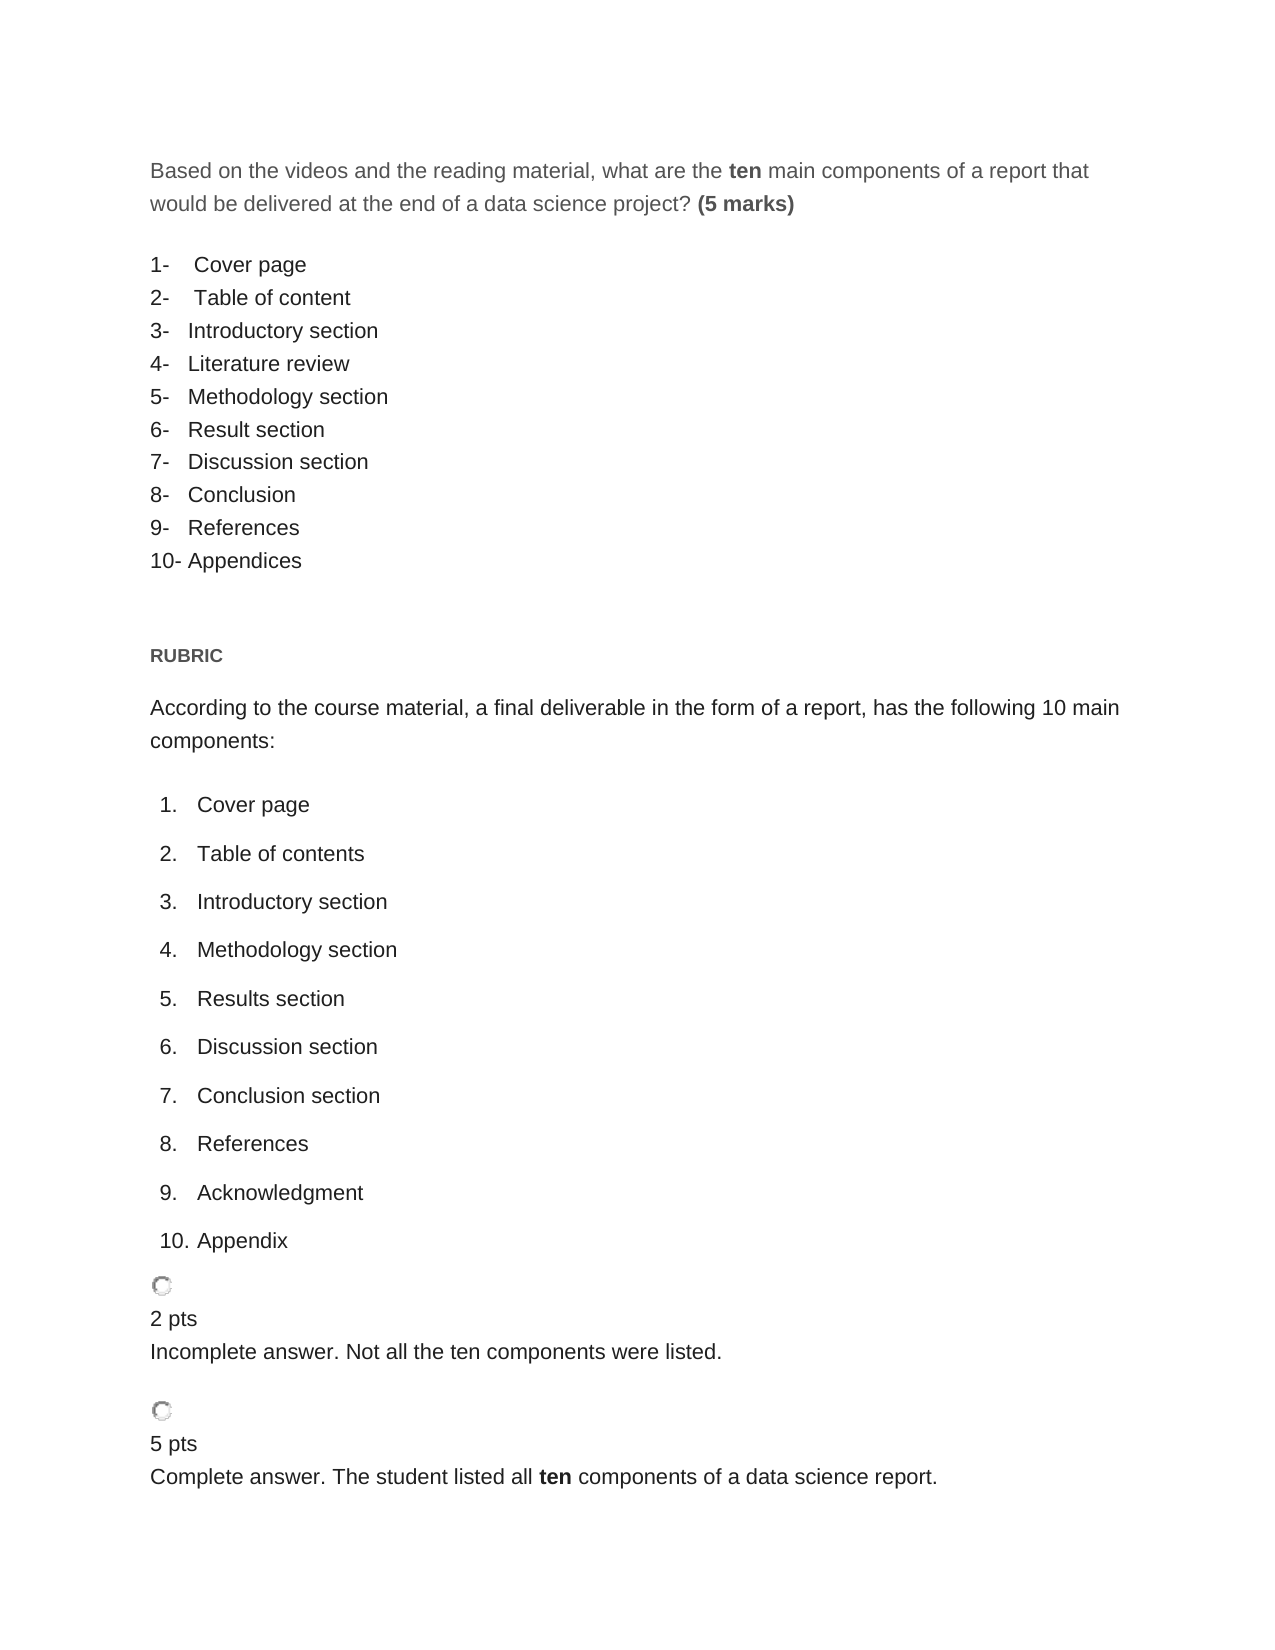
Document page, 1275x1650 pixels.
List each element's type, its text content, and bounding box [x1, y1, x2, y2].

text Based on the videos and the reading material, what are the ten main components of a report that would be delivered at the end of a data science project? (5 marks) [150, 150, 1125, 216]
text 2 pts [150, 1306, 1125, 1332]
list Conclusion section [159, 1075, 1125, 1108]
list Acknowledgment [159, 1172, 1125, 1205]
list References [159, 1123, 1125, 1156]
list Results section [159, 978, 1125, 1011]
text RUBRIC [150, 638, 1125, 667]
text According to the course material, a final deliverable in the form of a report, has the following 10 main components: [150, 687, 1125, 753]
text 5 pts [150, 1431, 1125, 1456]
list Appendix [159, 1220, 1125, 1253]
text Incomplete answer. Not all the ten components were listed. [150, 1332, 1125, 1364]
text Complete answer. The student listed all ten components of a data science report. [150, 1456, 1125, 1489]
list Cover page [159, 784, 1125, 817]
list Methodology section [159, 930, 1125, 962]
list Discussion section [159, 1027, 1125, 1059]
list Introductory section [159, 881, 1125, 914]
text 1- Cover page 2- Table of content 3- Introductory section 4- Literature review 5- Methodology section 6- Result section 7- Discussion section 8- Conclusion 9- References 10- Appendices [150, 245, 1125, 638]
list Table of contents [159, 833, 1125, 866]
